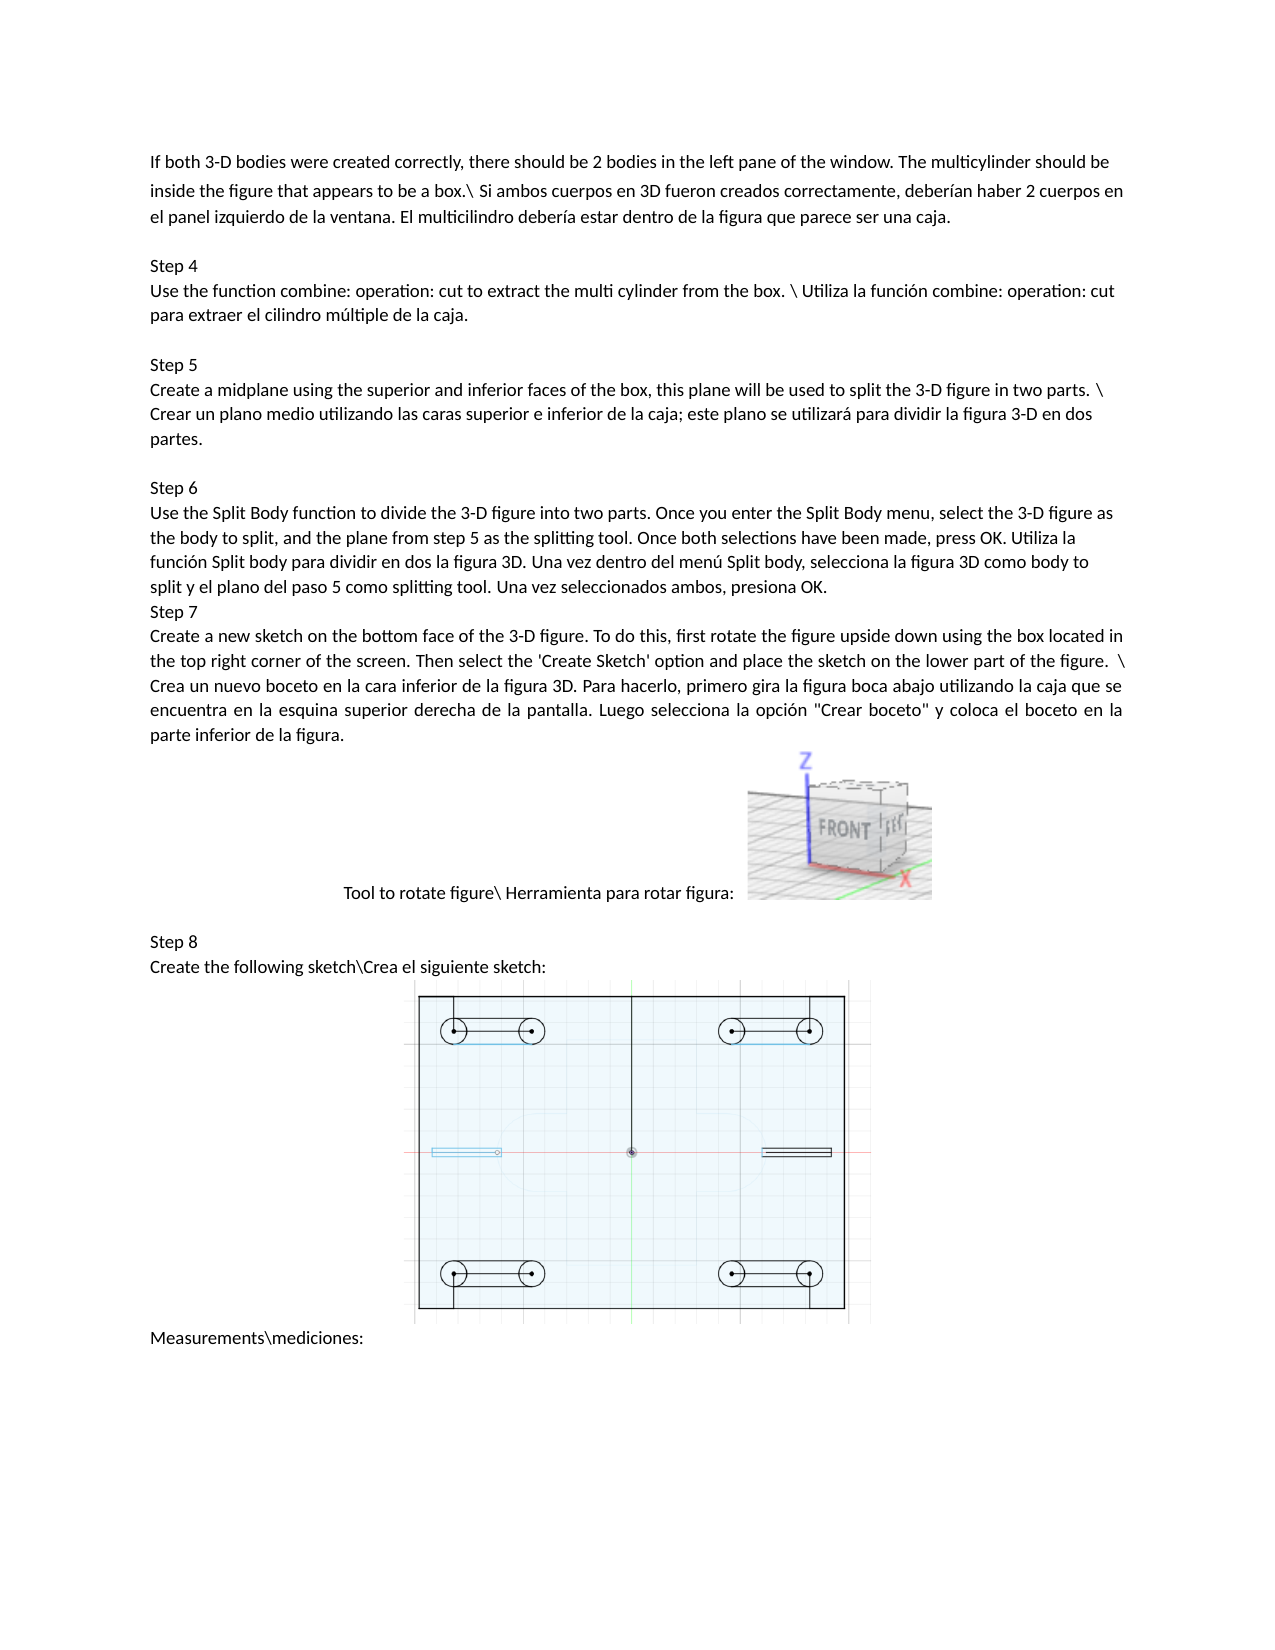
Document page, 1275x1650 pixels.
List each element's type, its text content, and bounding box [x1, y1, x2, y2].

text If both 3-D bodies were created correctly, there should be 2 bodies in the left pane of the window. The multicylinder should be inside the figure that appears to be a box.\ Si ambos cuerpos en 3D fueron creados correctamente, deberían haber 2 cuerpos en el panel izquierdo de la ventana. El multicilindro debería estar dentro de la figura que parece ser una caja. [150, 150, 1125, 228]
text Step 8 [150, 931, 1125, 954]
text Tool to rotate figure\ Herramienta para rotar figura: [150, 748, 1125, 904]
text Create a midplane using the superior and inferior faces of the box, this plane will be used to split the 3-D figure in two parts. \ Crear un plano medio utilizando las caras superior e inferior de la caja; este plano se utilizará para dividir la figura 3-D en dos partes. [150, 378, 1125, 450]
text Step 5 [150, 353, 1125, 376]
picture [747, 748, 932, 900]
text Step 6 [150, 476, 1125, 499]
text Use the function combine: operation: cut to extract the multi cylinder from the box. \ Utiliza la función combine: operation: cut para extraer el cilindro múltiple de la caja. [150, 279, 1125, 327]
picture [403, 980, 872, 1324]
text Use the Split Body function to divide the 3-D figure into two parts. Once you enter the Split Body menu, select the 3-D figure as the body to split, and the plane from step 5 as the splitting tool. Once both selections have been made, press OK. Utiliza la función Split body para dividir en dos la figura 3D. Una vez dentro del menú Split body, selecciona la figura 3D como body to split y el plano del paso 5 como splitting tool. Una vez seleccionados ambos, presiona OK. [150, 501, 1125, 598]
text Step 4 [150, 254, 1125, 277]
text Create a new sketch on the bottom face of the 3-D figure. To do this, first rotate the figure upside down using the box located in the top right corner of the screen. Then select the 'Create Sketch' option and place the sketch on the lower part of the figure. \ Crea un nuevo boceto en la cara inferior de la figura 3D. Para hacerlo, primero gira la figura boca abajo utilizando la caja que se encuentra en la esquina superior derecha de la pantalla. Luego selecciona la opción "Crear boceto" y coloca el boceto en la parte inferior de la figura. [150, 624, 1125, 746]
text Measurements\mediciones: [150, 1326, 1125, 1349]
text Step 7 [150, 600, 1125, 623]
text Create the following sketch\Crea el siguiente sketch: [150, 955, 1125, 978]
